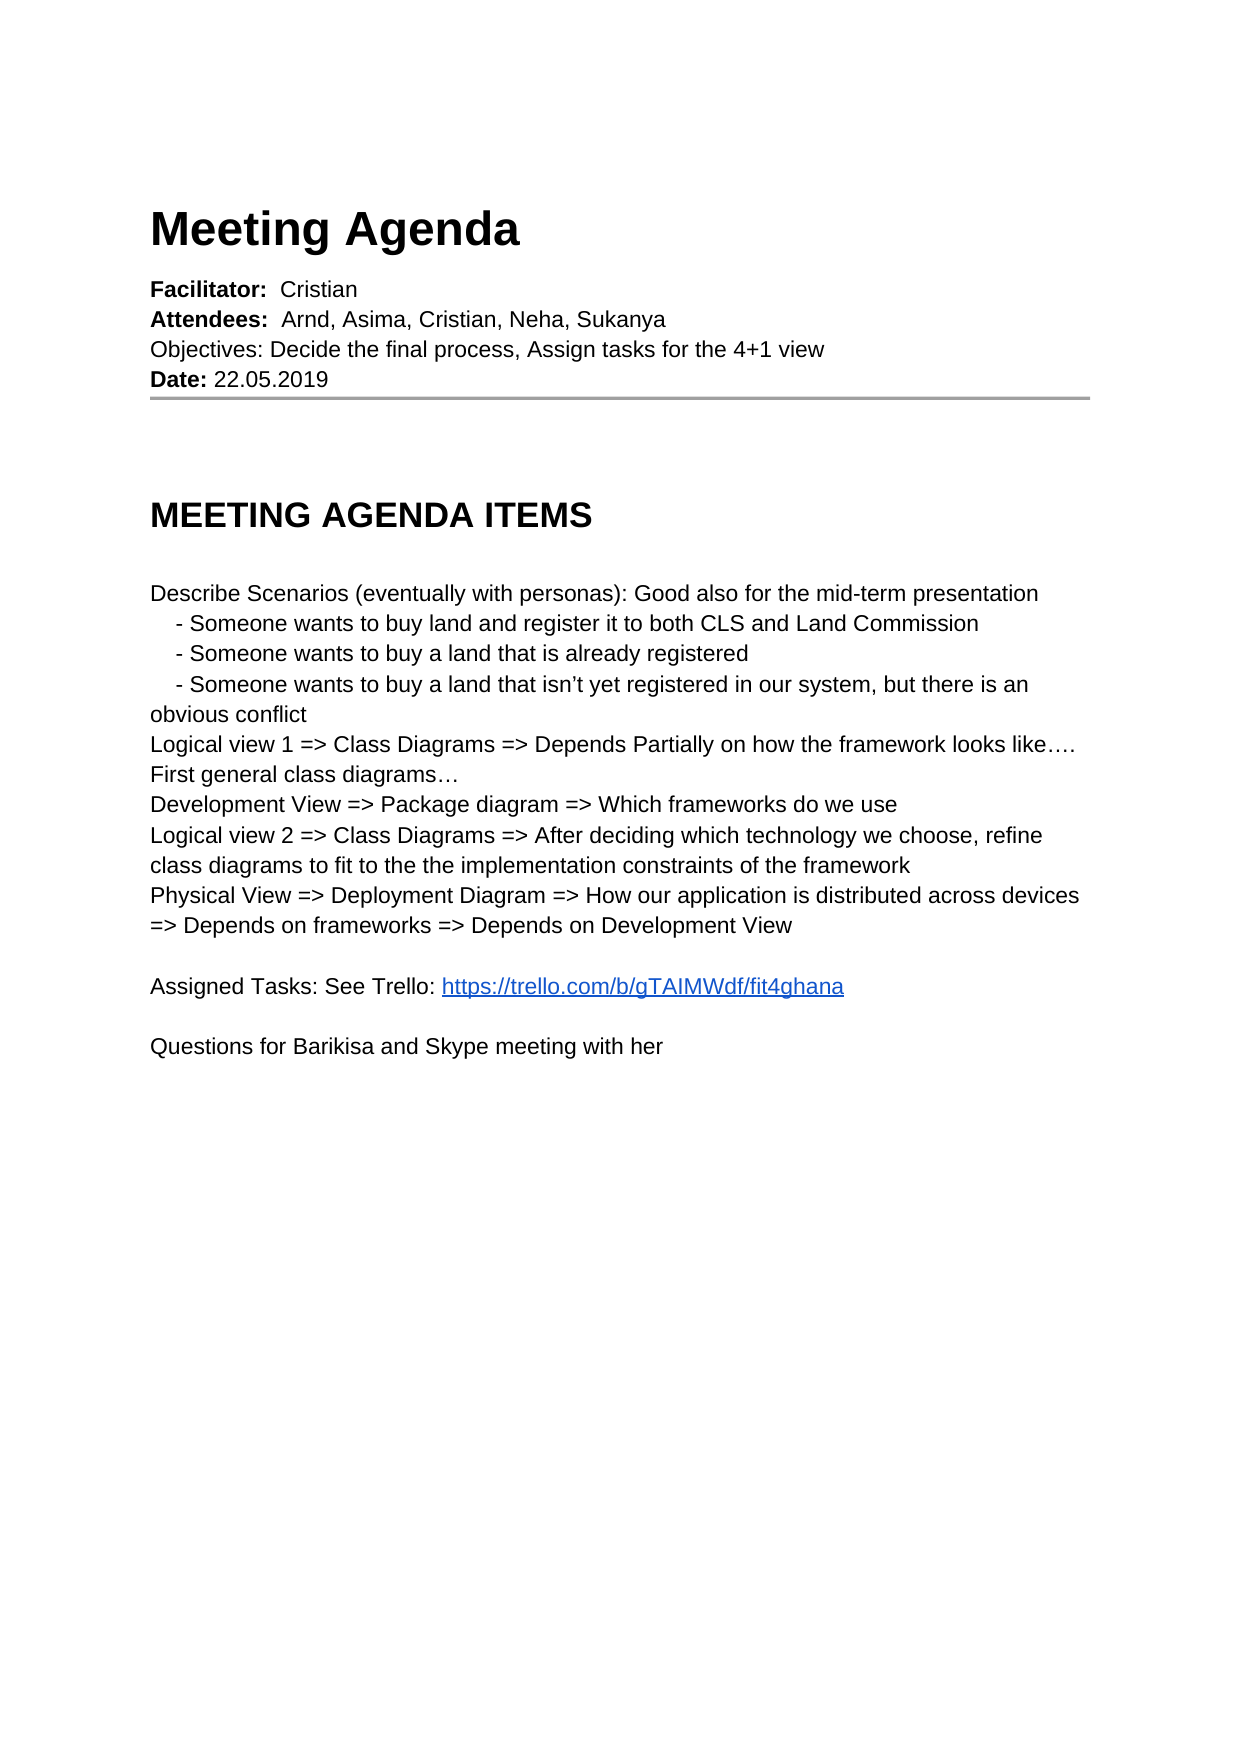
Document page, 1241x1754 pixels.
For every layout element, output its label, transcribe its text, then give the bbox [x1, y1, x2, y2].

text - Someone wants to buy a land that is already registered [150, 640, 1090, 667]
text Facilitator: Cristian [150, 276, 1090, 302]
text Objectives: Decide the final process, Assign tasks for the 4+1 view [150, 336, 1090, 363]
text Questions for Barikisa and Skype meeting with her [150, 1033, 1090, 1059]
text Logical view 2 => Class Diagrams => After deciding which technology we choose, refine class diagrams to fit to the the implementation constraints of the framework [150, 822, 1090, 878]
text Attendees: Arnd, Asima, Cristian, Neha, Sukanya [150, 306, 1090, 332]
text - Someone wants to buy land and register it to both CLS and Land Commission [150, 610, 1090, 636]
subtitle Meeting Agenda [150, 200, 1090, 255]
text Describe Scenarios (eventually with personas): Good also for the mid-term presentation [150, 580, 1090, 606]
text Physical View => Deployment Diagram => How our application is distributed across devices => Depends on frameworks => Depends on Development View [150, 882, 1090, 938]
text Logical view 1 => Class Diagrams => Depends Partially on how the framework looks like…. First general class diagrams… [150, 731, 1090, 787]
text - Someone wants to buy a land that isn’t yet registered in our system, but there is an obvious conflict [150, 671, 1090, 727]
subtitle MEETING AGENDA ITEMS [150, 494, 1090, 535]
text Development View => Package diagram => Which frameworks do we use [150, 791, 1090, 818]
text Date: 22.05.2019 [150, 366, 1090, 393]
text Assigned Tasks: See Trello: https://trello.com/b/gTAIMWdf/fit4ghana [150, 973, 1090, 999]
